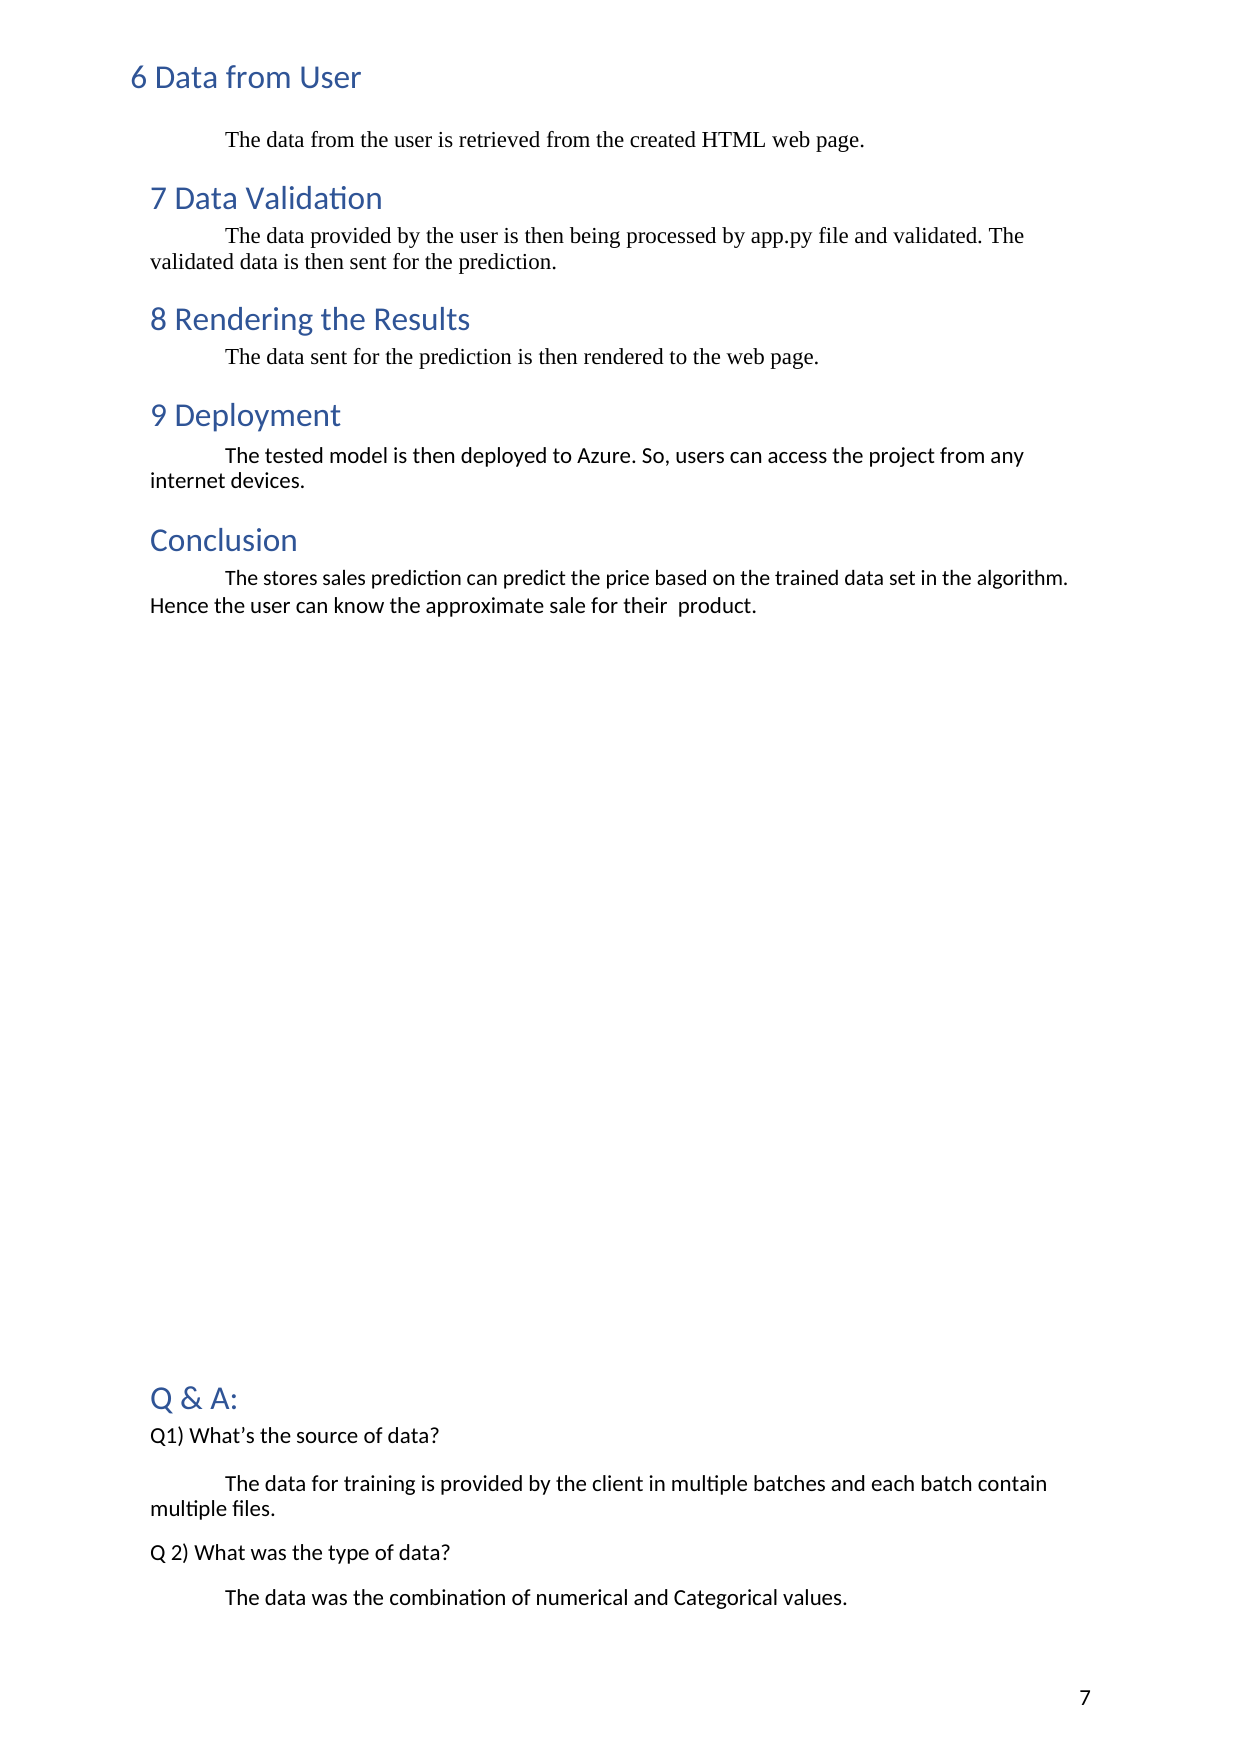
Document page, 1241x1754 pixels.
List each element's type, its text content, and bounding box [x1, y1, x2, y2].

text The stores sales prediction can predict the price based on the trained data set in the algorithm. [225, 564, 1092, 591]
text 8 Rendering the Results [150, 298, 1092, 339]
text 7 Data Validation [150, 177, 1092, 217]
text The data from the user is retrieved from the created HTML web page. [225, 126, 1092, 152]
text 7 [1079, 1683, 1092, 1711]
text The data sent for the prediction is then rendered to the web page. [225, 343, 1092, 369]
text Q & A: [150, 1377, 1092, 1417]
text Conclusion [150, 518, 1092, 559]
text Hence the user can know the approximate sale for their product. [150, 591, 1092, 619]
text The data provided by the user is then being processed by app.py file and validated. The validated data is then sent for the prediction. [150, 222, 1089, 274]
text The tested model is then deployed to Azure. So, users can access the project from any internet devices. [150, 443, 1089, 494]
text Q1) What’s the source of data? [150, 1421, 1092, 1449]
text 9 Deployment [150, 394, 1092, 434]
text The data was the combination of numerical and Categorical values. [225, 1583, 1092, 1611]
text Q 2) What was the type of data? [150, 1538, 1092, 1567]
text 6 Data from User [125, 57, 1092, 97]
text The data for training is provided by the client in multiple batches and each batch contain multiple files. [150, 1471, 1089, 1522]
